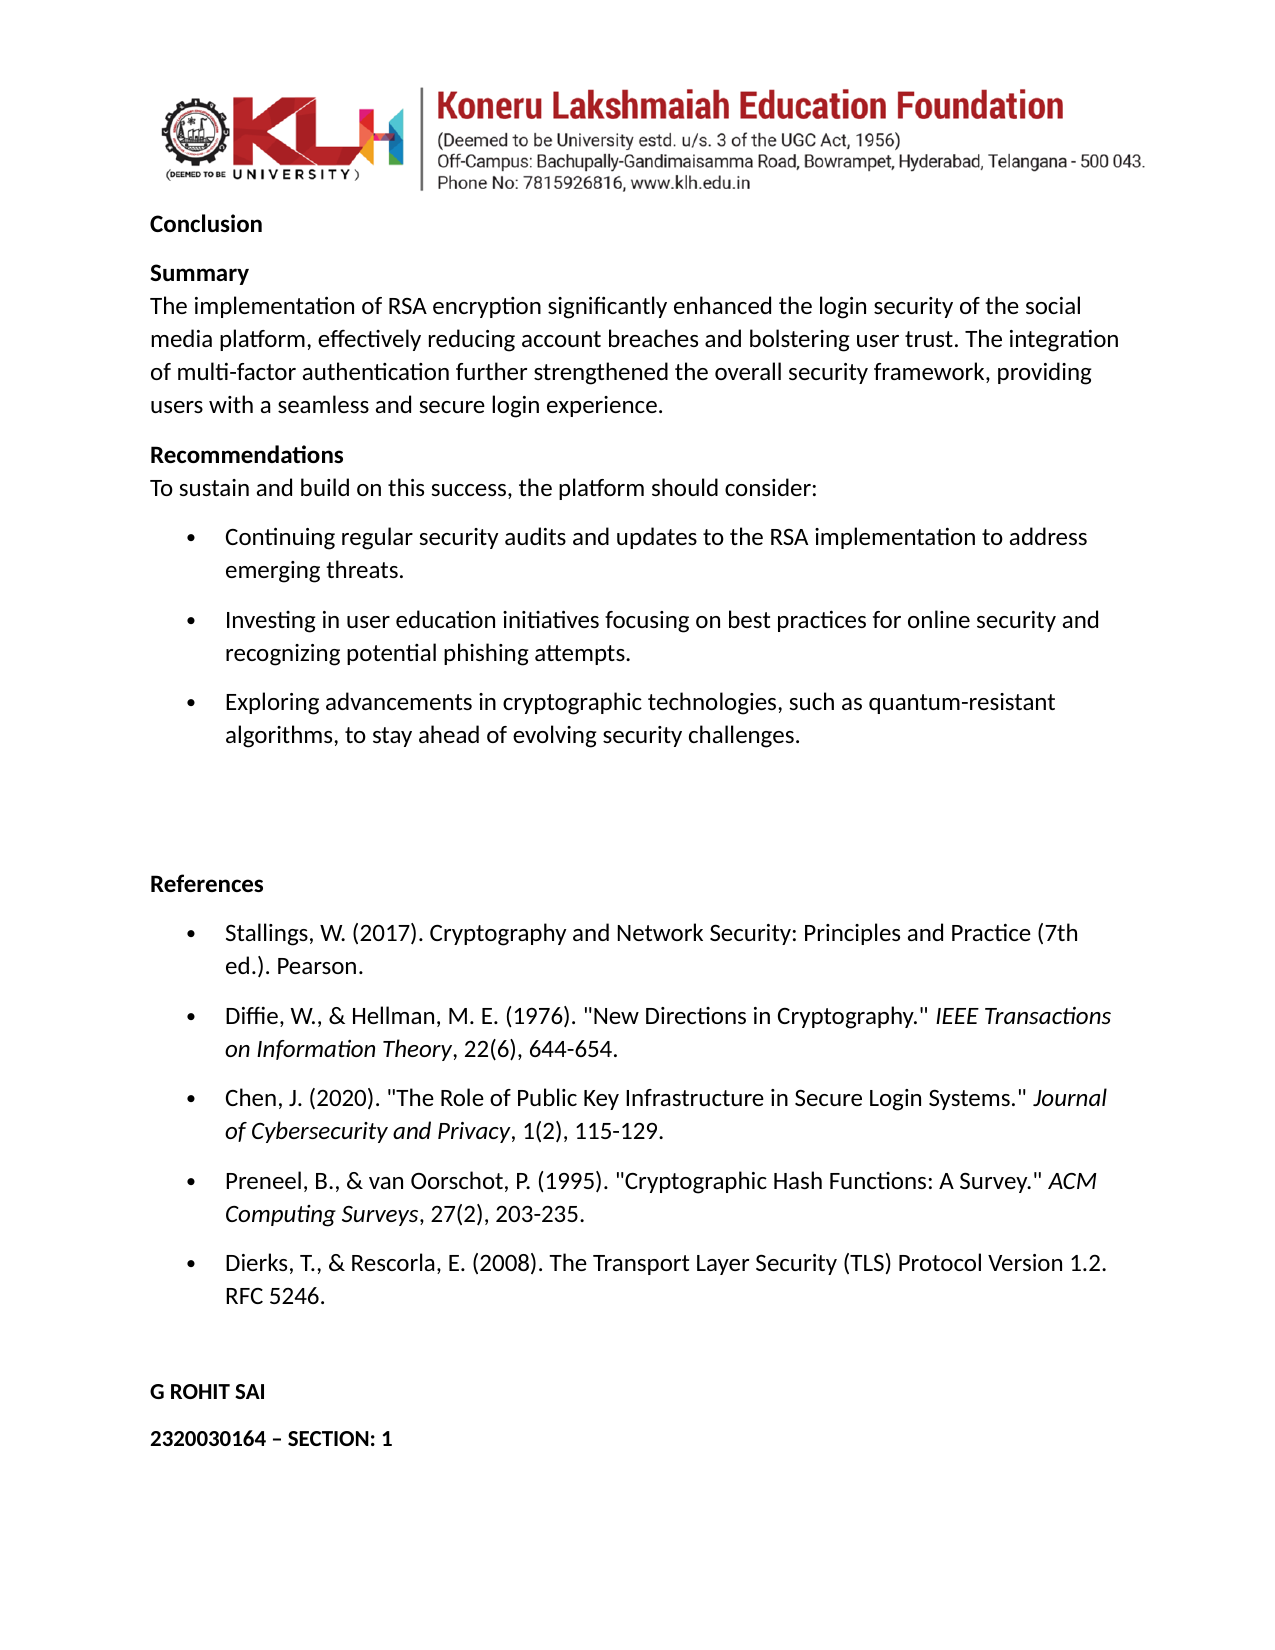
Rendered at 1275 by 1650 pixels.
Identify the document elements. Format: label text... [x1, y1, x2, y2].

text 2320030164 – SECTION: 1 [150, 1424, 1125, 1452]
list Investing in user education initiatives focusing on best practices for online security and recognizing potential phishing attempts. [187, 604, 1125, 667]
list Stallings, W. (2017). Cryptography and Network Security: Principles and Practice (7th ed.). Pearson. [187, 918, 1125, 981]
text References [150, 868, 1125, 898]
list Diffie, W., & Hellman, M. E. (1976). "New Directions in Cryptography." IEEE Transactions on Information Theory, 22(6), 644-654. [187, 1000, 1125, 1063]
picture [150, 75, 1169, 208]
text Recommendations To sustain and build on this success, the platform should consider: [150, 439, 1125, 502]
list Dierks, T., & Rescorla, E. (2008). The Transport Layer Security (TLS) Protocol Version 1.2. RFC 5246. [187, 1248, 1125, 1311]
list Continuing regular security audits and updates to the RSA implementation to address emerging threats. [187, 521, 1125, 585]
text G ROHIT SAI [150, 1377, 1125, 1405]
text Conclusion [150, 208, 1125, 238]
text Summary The implementation of RSA encryption significantly enhanced the login security of the social media platform, effectively reducing account breaches and bolstering user trust. The integration of multi-factor authentication further strengthened the overall security framework, providing users with a seamless and secure login experience. [150, 258, 1125, 420]
list Exploring advancements in cryptographic technologies, such as quantum-resistant algorithms, to stay ahead of evolving security challenges. [187, 686, 1125, 750]
list Chen, J. (2020). "The Role of Public Key Infrastructure in Secure Login Systems." Journal of Cybersecurity and Privacy, 1(2), 115-129. [187, 1083, 1125, 1146]
list Preneel, B., & van Oorschot, P. (1995). "Cryptographic Hash Functions: A Survey." ACM Computing Surveys, 27(2), 203-235. [187, 1165, 1125, 1228]
